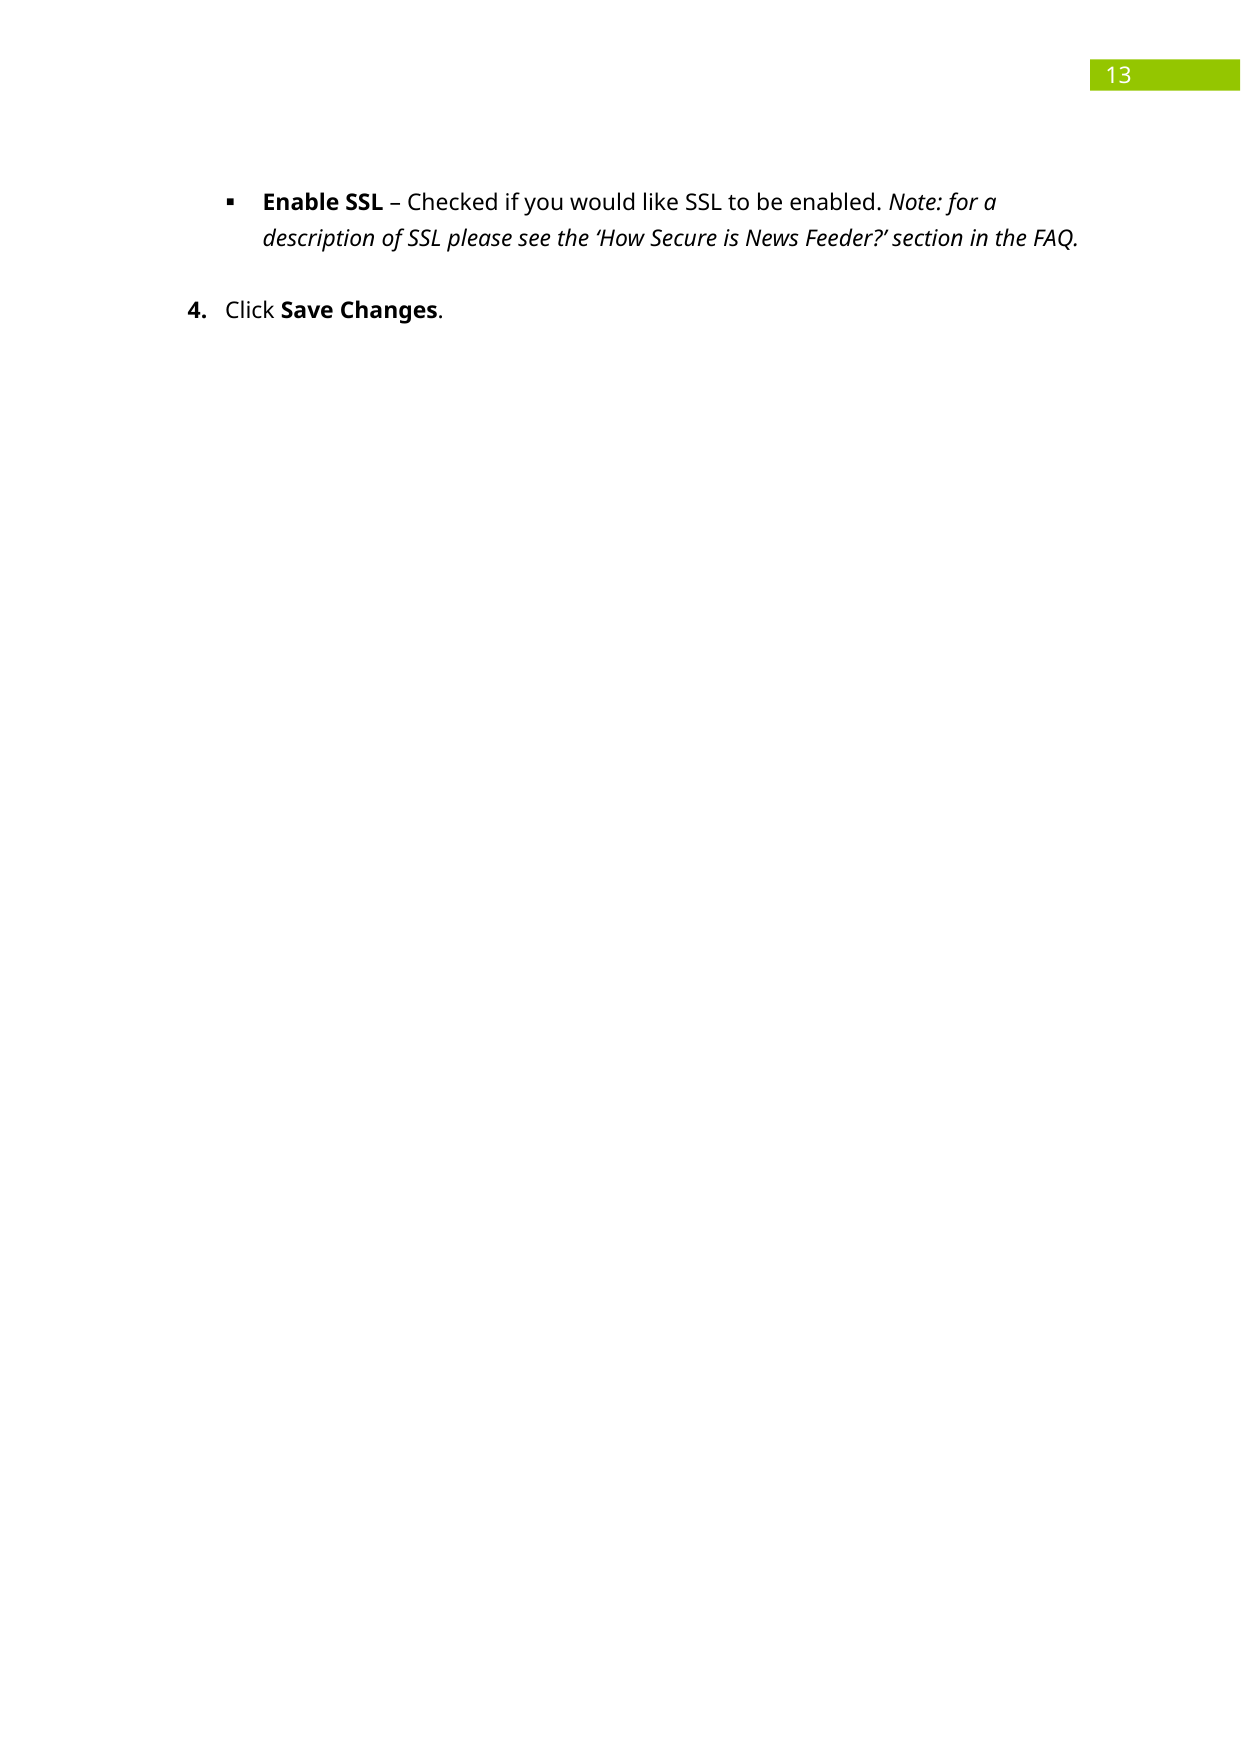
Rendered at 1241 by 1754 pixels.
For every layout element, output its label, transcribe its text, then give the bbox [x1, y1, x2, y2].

list Enable SSL – Checked if you would like SSL to be enabled. Note: for a description of SSL please see the ‘How Secure is News Feeder?’ section in the FAQ. [225, 186, 1090, 253]
list Click Save Changes. [187, 294, 1090, 325]
